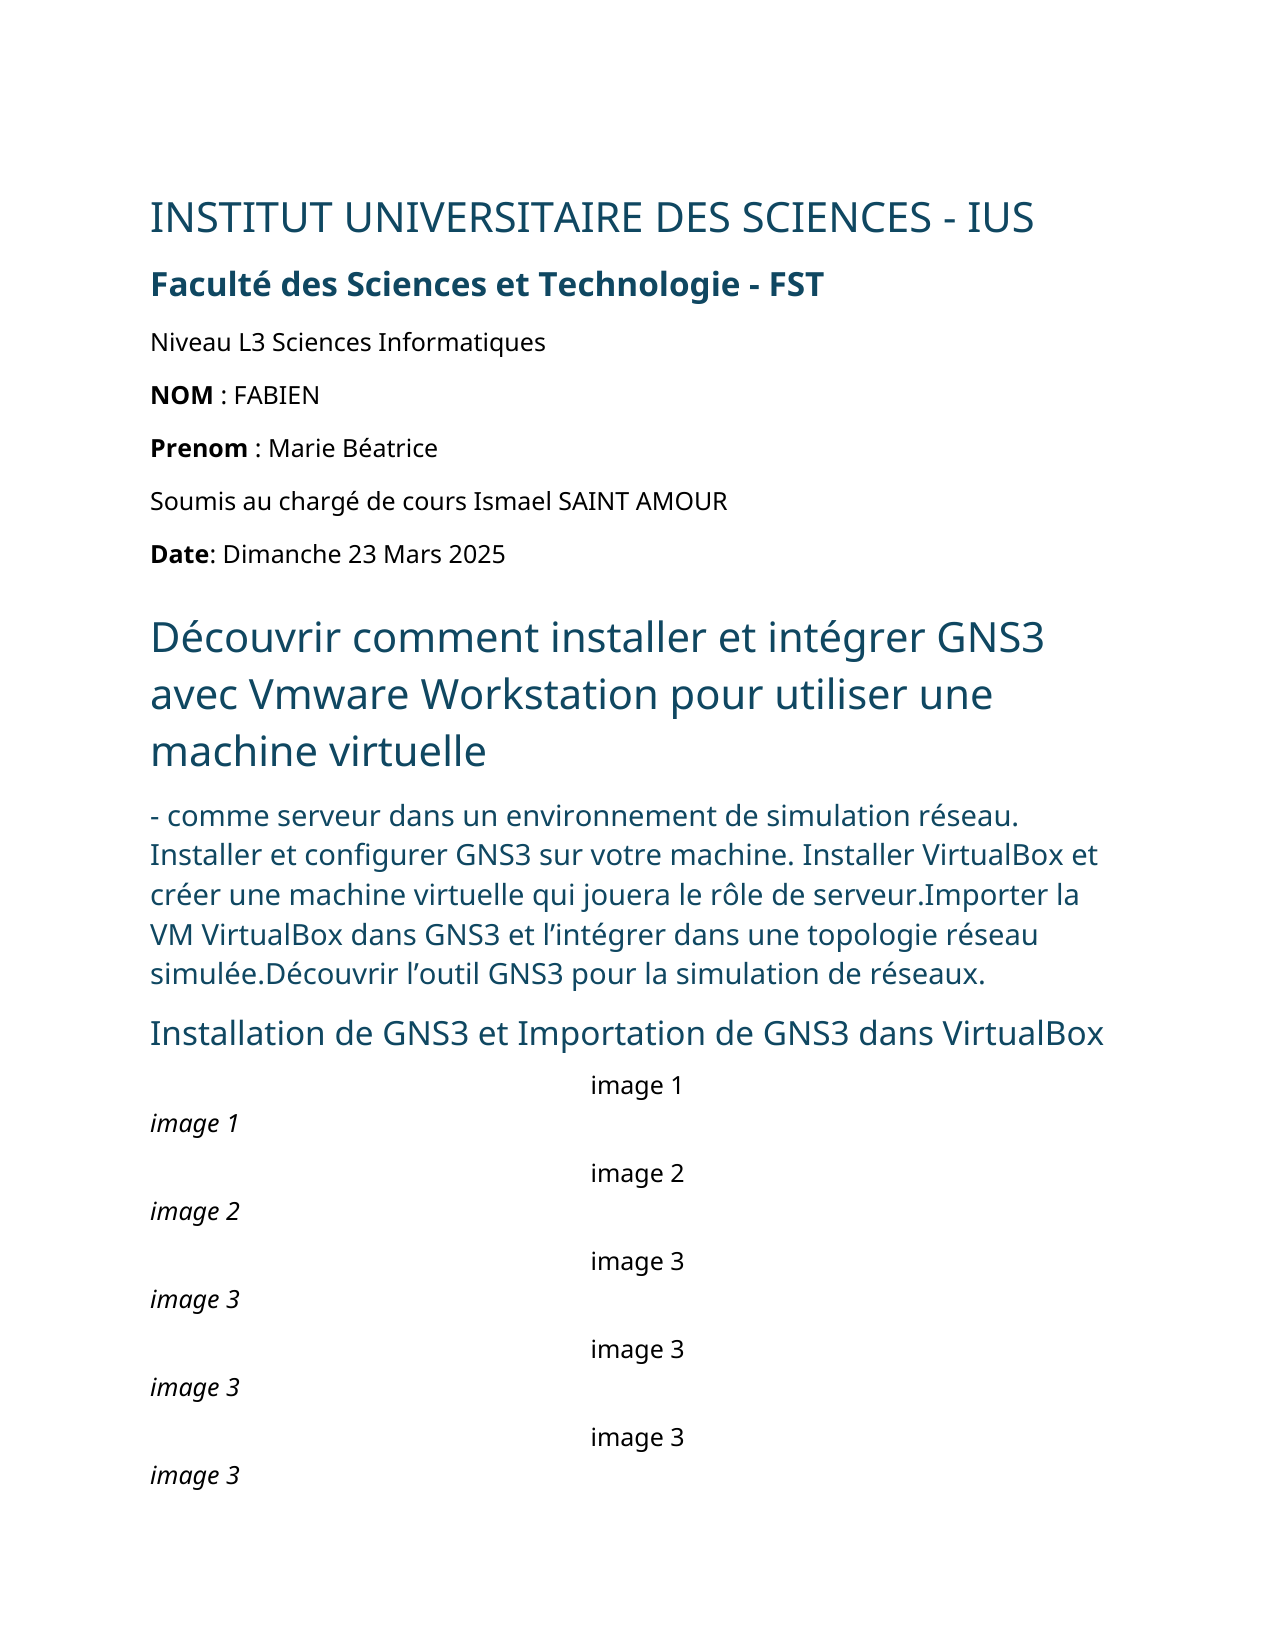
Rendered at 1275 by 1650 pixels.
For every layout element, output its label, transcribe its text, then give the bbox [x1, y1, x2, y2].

table_header image 3 [225, 1240, 1050, 1282]
text image 3 [150, 1458, 1125, 1492]
table_header image 2 [225, 1152, 1050, 1193]
text NOM : FABIEN [150, 378, 1125, 412]
subtitle Découvrir comment installer et intégrer GNS3 avec Vmware Workstation pour utiliser une machine virtuelle [150, 608, 1125, 778]
table_header image 3 [225, 1328, 1050, 1370]
table_header image 3 [225, 1416, 1050, 1458]
text image 3 [150, 1282, 1125, 1316]
text Prenom : Marie Béatrice [150, 431, 1125, 465]
subtitle Installation de GNS3 et Importation de GNS3 dans VirtualBox [150, 1010, 1125, 1055]
text image 2 [150, 1193, 1125, 1227]
text Soumis au chargé de cours Ismael SAINT AMOUR [150, 483, 1125, 518]
table_header image 1 [225, 1064, 1050, 1105]
subtitle INSTITUT UNIVERSITAIRE DES SCIENCES - IUS [150, 187, 1125, 244]
text image 3 [150, 1370, 1125, 1404]
text image 1 [150, 1105, 1125, 1139]
text Date: Dimanche 23 Mars 2025 [150, 536, 1125, 570]
subtitle Faculté des Sciences et Technologie - FST [150, 261, 1125, 306]
text Niveau L3 Sciences Informatiques [150, 325, 1125, 359]
subtitle - comme serveur dans un environnement de simulation réseau. Installer et configurer GNS3 sur votre machine. Installer VirtualBox et créer une machine virtuelle qui jouera le rôle de serveur.Importer la VM VirtualBox dans GNS3 et l’intégrer dans une topologie réseau simulée.Découvrir l’outil GNS3 pour la simulation de réseaux. [150, 795, 1125, 993]
